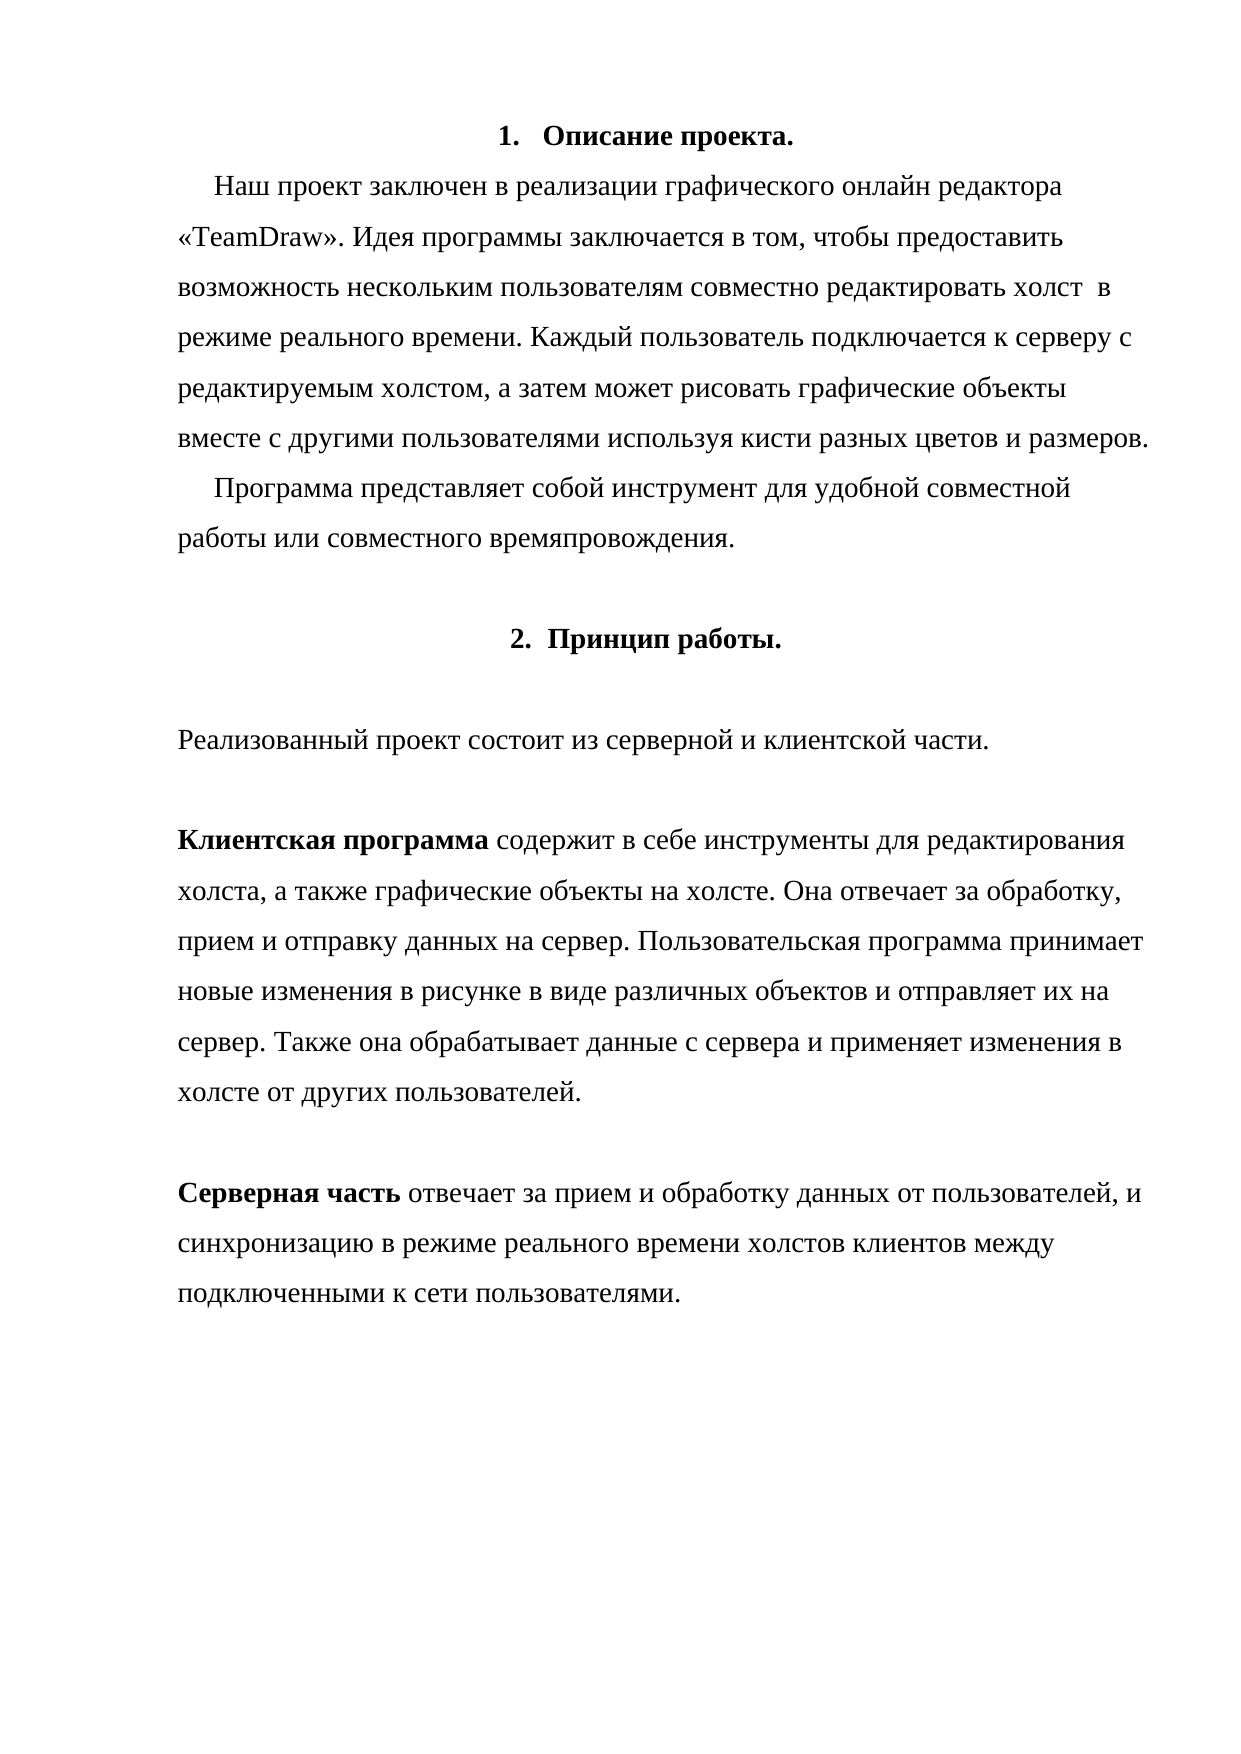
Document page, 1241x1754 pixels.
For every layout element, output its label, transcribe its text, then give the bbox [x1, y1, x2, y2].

list Описание проекта. [140, 118, 1152, 152]
text Наш проект заключен в реализации графического онлайн редактора «TeamDraw». Идея программы заключается в том, чтобы предоставить возможность нескольким пользователям совместно редактировать холст в режиме реального времени. Каждый пользователь подключается к серверу с редактируемым холстом, а затем может рисовать графические объекты вместе с другими пользователями используя кисти разных цветов и размеров. [177, 168, 1152, 453]
text Серверная часть отвечает за прием и обработку данных от пользователей, и синхронизацию в режиме реального времени холстов клиентов между подключенными к сети пользователями. [177, 1175, 1152, 1309]
text Клиентская программа содержит в себе инструменты для редактирования холста, а также графические объекты на холсте. Она отвечает за обработку, прием и отправку данных на сервер. Пользовательская программа принимает новые изменения в рисунке в виде различных объектов и отправляет их на сервер. Также она обрабатывает данные с сервера и применяет изменения в холсте от других пользователей. [177, 822, 1152, 1108]
list Принцип работы. [140, 621, 1152, 655]
text Программа представляет собой инструмент для удобной совместной работы или совместного времяпровождения. [177, 470, 1152, 554]
text Реализованный проект состоит из серверной и клиентской части. [177, 722, 1152, 755]
